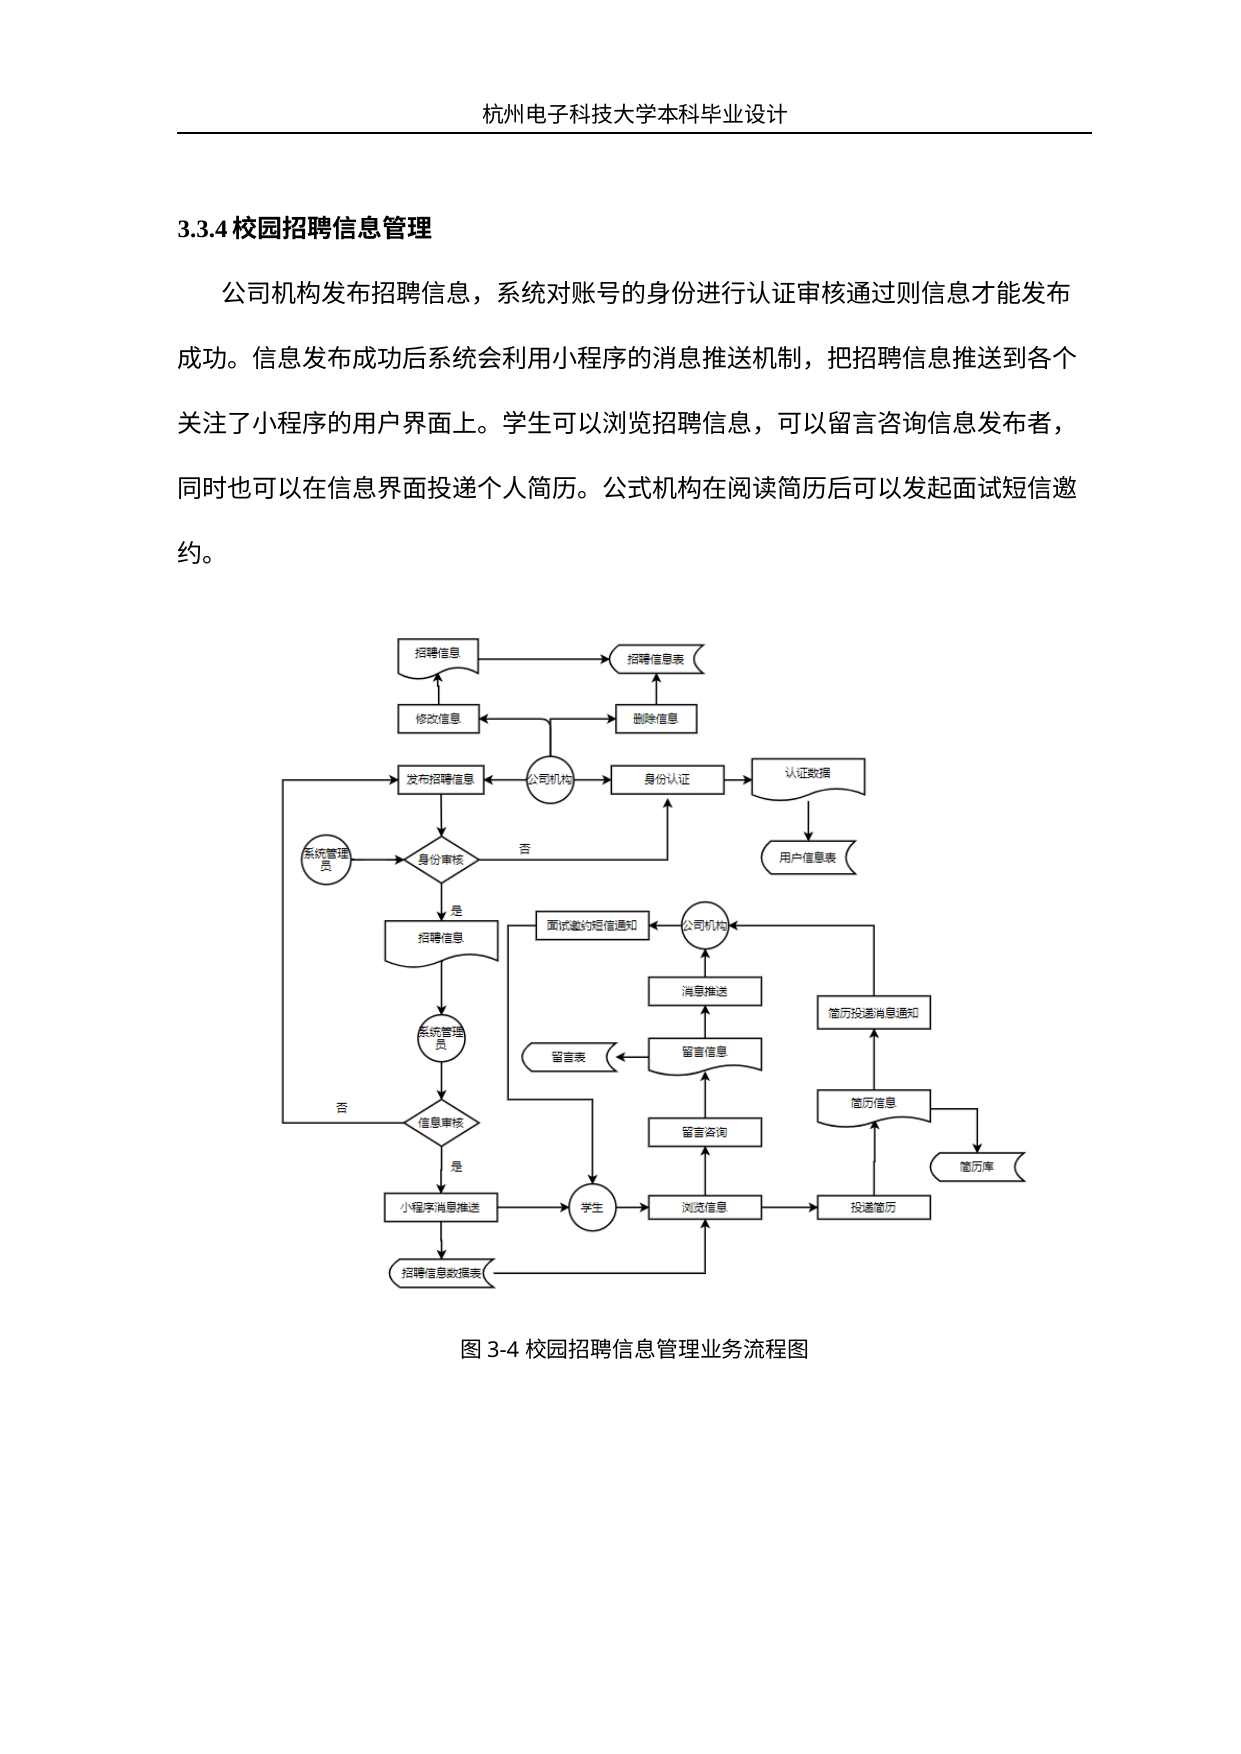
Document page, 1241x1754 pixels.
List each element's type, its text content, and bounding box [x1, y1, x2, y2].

subtitle 3.3.4校园招聘信息管理 [177, 194, 1092, 259]
text 公司机构发布招聘信息，系统对账号的身份进行认证审核通过则信息才能发布成功。信息发布成功后系统会利用小程序的消息推送机制，把招聘信息推送到各个关注了小程序的用户界面上。学生可以浏览招聘信息，可以留言咨询信息发布者，同时也可以在信息界面投递个人简历。公式机构在阅读简历后可以发起面试短信邀约。 [177, 259, 1092, 584]
text 图3-4 校园招聘信息管理业务流程图 [177, 1332, 1092, 1364]
picture [243, 631, 1027, 1296]
